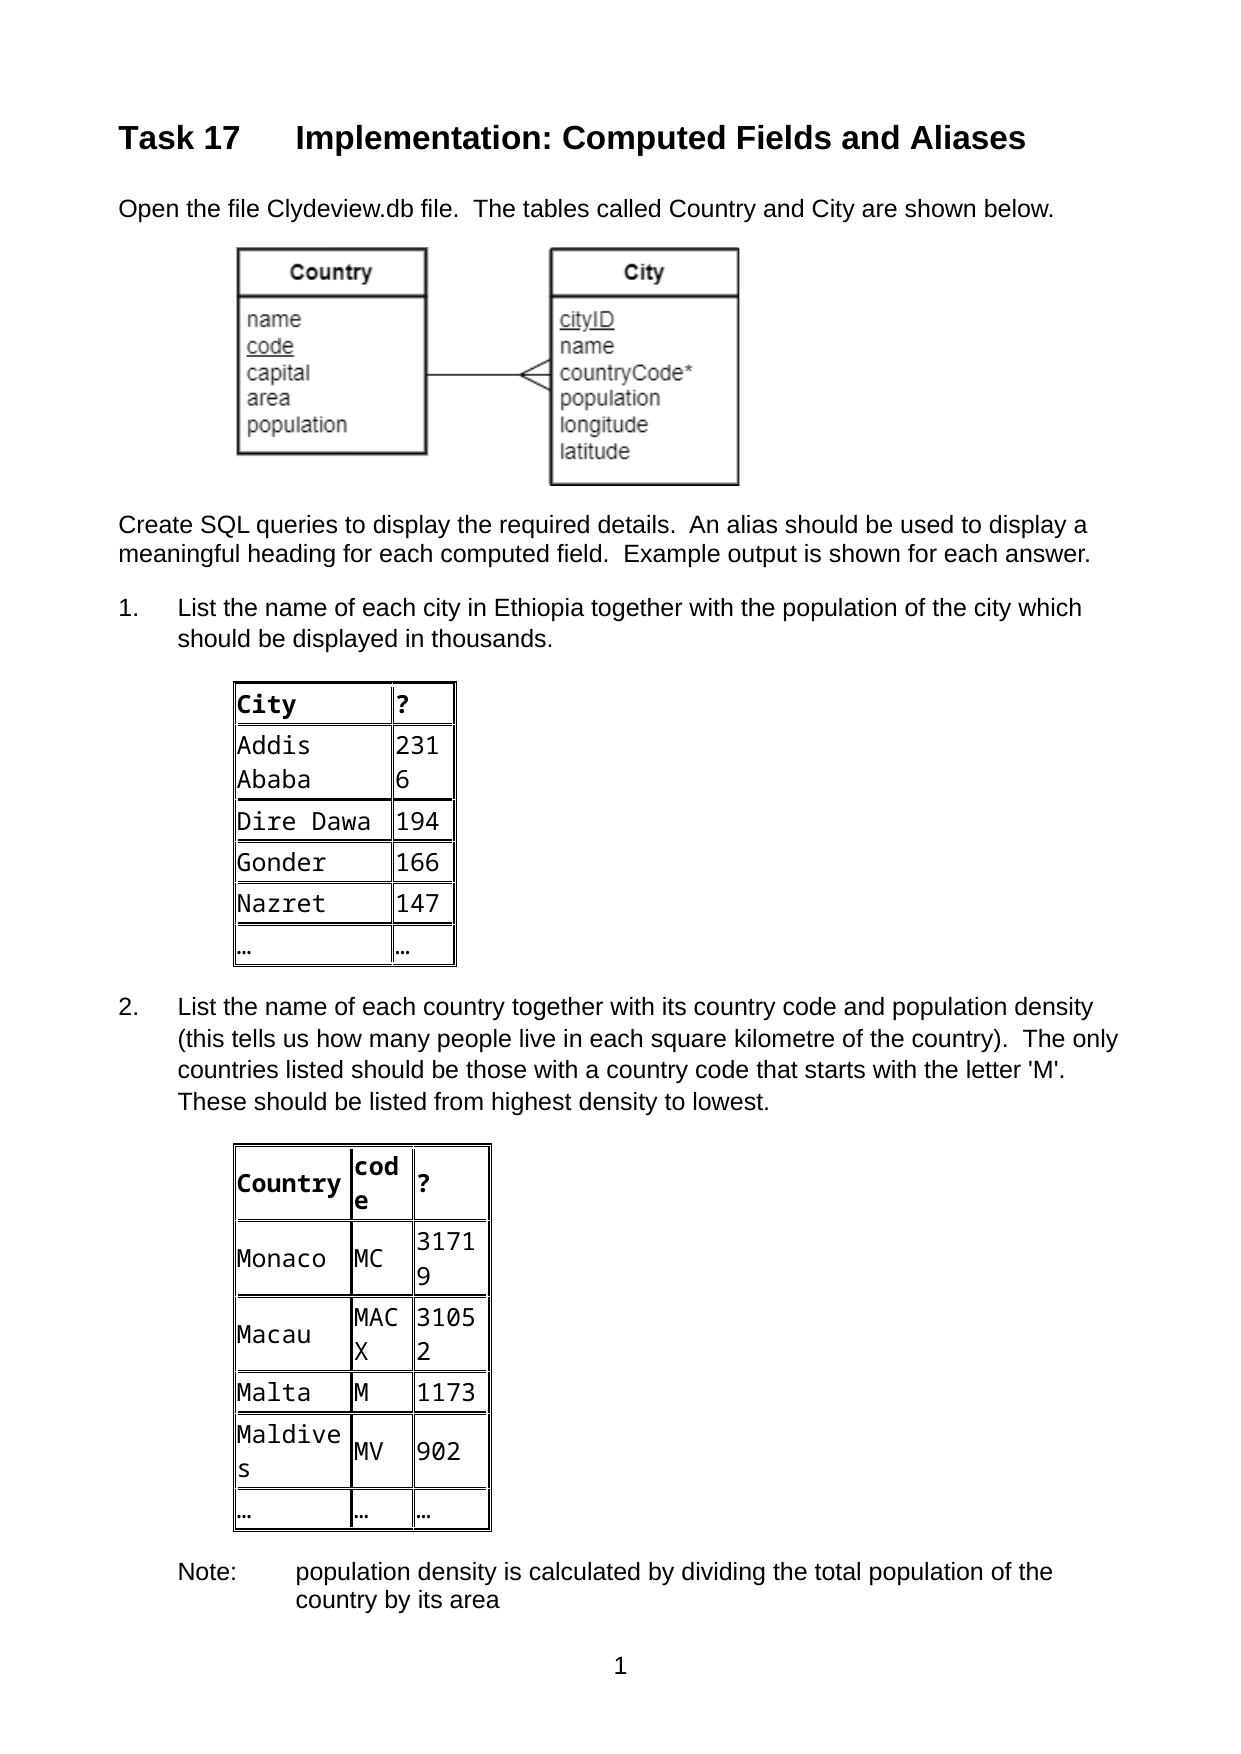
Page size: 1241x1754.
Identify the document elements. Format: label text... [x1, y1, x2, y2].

subtitle Implementation: Computed Fields and Aliases [118, 118, 1122, 157]
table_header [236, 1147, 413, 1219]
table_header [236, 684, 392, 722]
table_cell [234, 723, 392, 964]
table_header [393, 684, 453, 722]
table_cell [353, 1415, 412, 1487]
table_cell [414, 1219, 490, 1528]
text Note: population density is calculated by dividing the total population of the country by its area [177, 1556, 1122, 1614]
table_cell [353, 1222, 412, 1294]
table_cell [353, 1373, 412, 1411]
list List the name of each country together with its country code and population density (this tells us how many people live in each square kilometre of the country). The only countries listed should be those with a country code that starts with the letter 'M'. These should be listed from highest density to lowest. [118, 992, 1122, 1115]
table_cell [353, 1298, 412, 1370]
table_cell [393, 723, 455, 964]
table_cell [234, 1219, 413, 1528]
picture [236, 247, 740, 486]
text Create SQL queries to display the required details. An alias should be used to display a meaningful heading for each computed field. Example output is shown for each answer. [118, 510, 1122, 568]
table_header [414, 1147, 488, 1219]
list List the name of each city in Ethiopia together with the population of the city which should be displayed in thousands. [118, 593, 1122, 653]
text Open the file Clydeview.db file. The tables called Country and City are shown below. [118, 194, 1122, 223]
